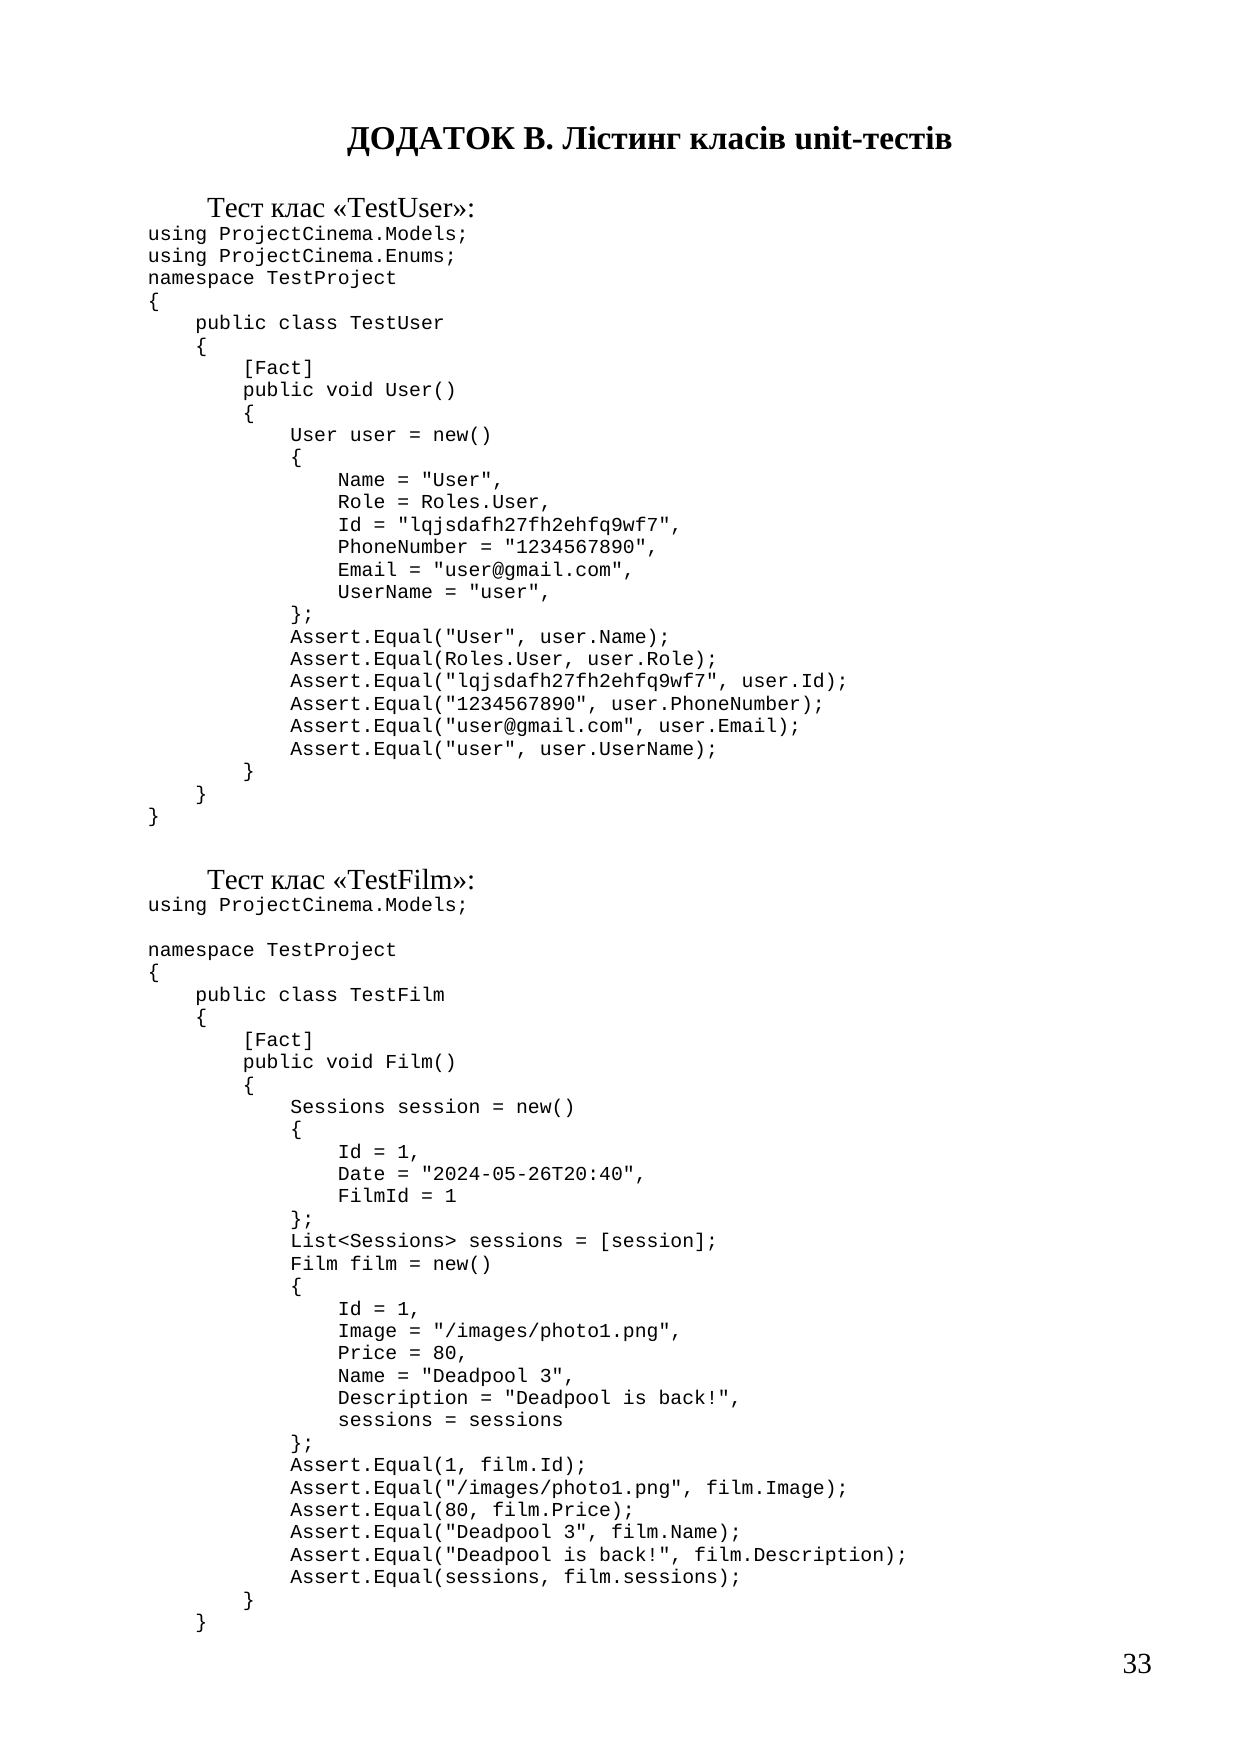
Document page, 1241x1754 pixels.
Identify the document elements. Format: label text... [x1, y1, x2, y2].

text { [148, 1074, 1152, 1097]
text Assert.Equal("Deadpool is back!", film.Description); [148, 1545, 1152, 1567]
text Assert.Equal("1234567890", user.PhoneNumber); [148, 694, 1152, 716]
text } [148, 761, 1152, 783]
text Date = "2024-05-26T20:40", [148, 1164, 1152, 1186]
text Assert.Equal(Roles.User, user.Role); [148, 649, 1152, 671]
text Description = "Deadpool is back!", [148, 1388, 1152, 1410]
text User user = new() [148, 425, 1152, 447]
text using ProjectCinema.Models; [148, 223, 1152, 246]
text Assert.Equal(1, film.Id); [148, 1455, 1152, 1478]
text sessions = sessions [148, 1410, 1152, 1433]
text Name = "User", [148, 470, 1152, 492]
text { [148, 1119, 1152, 1142]
text [Fact] [148, 358, 1152, 380]
text UserName = "user", [148, 582, 1152, 604]
text } [148, 783, 1152, 806]
text { [148, 1276, 1152, 1298]
text { [148, 403, 1152, 425]
text }; [148, 604, 1152, 627]
text public void User() [148, 380, 1152, 403]
text Film film = new() [148, 1254, 1152, 1276]
text { [148, 1007, 1152, 1030]
subtitle ДОДАТОК В. Лістинг класів unit-тестів [148, 118, 1152, 156]
text namespace TestProject [148, 940, 1152, 962]
text Assert.Equal("Deadpool 3", film.Name); [148, 1522, 1152, 1545]
text { [148, 291, 1152, 313]
text Email = "user@gmail.com", [148, 559, 1152, 582]
text public class TestFilm [148, 985, 1152, 1007]
text } [148, 1589, 1152, 1612]
text using ProjectCinema.Models; [148, 895, 1152, 918]
text { [148, 447, 1152, 470]
text Assert.Equal("lqjsdafh27fh2ehfq9wf7", user.Id); [148, 671, 1152, 694]
text Name = "Deadpool 3", [148, 1366, 1152, 1388]
text { [148, 962, 1152, 985]
text Тест клас «TestUser»: [148, 190, 1152, 223]
text Assert.Equal("user@gmail.com", user.Email); [148, 716, 1152, 739]
text Sessions session = new() [148, 1097, 1152, 1119]
text Assert.Equal("User", user.Name); [148, 627, 1152, 649]
text public void Film() [148, 1052, 1152, 1074]
text Role = Roles.User, [148, 492, 1152, 515]
text Assert.Equal("/images/photo1.png", film.Image); [148, 1478, 1152, 1500]
text [Fact] [148, 1030, 1152, 1052]
text namespace TestProject [148, 268, 1152, 291]
text Id = "lqjsdafh27fh2ehfq9wf7", [148, 515, 1152, 537]
text Price = 80, [148, 1343, 1152, 1366]
text } [148, 806, 1152, 828]
text public class TestUser [148, 313, 1152, 336]
text Тест клас «TestFilm»: [148, 862, 1152, 895]
text }; [148, 1433, 1152, 1455]
text List<Sessions> sessions = [session]; [148, 1231, 1152, 1254]
text FilmId = 1 [148, 1186, 1152, 1209]
text }; [148, 1209, 1152, 1231]
text Assert.Equal(80, film.Price); [148, 1500, 1152, 1522]
text Id = 1, [148, 1142, 1152, 1164]
text Id = 1, [148, 1298, 1152, 1321]
text PhoneNumber = "1234567890", [148, 537, 1152, 559]
text using ProjectCinema.Enums; [148, 246, 1152, 268]
text Image = "/images/photo1.png", [148, 1321, 1152, 1343]
text { [148, 336, 1152, 358]
text } [148, 1612, 1152, 1634]
text Assert.Equal(sessions, film.sessions); [148, 1567, 1152, 1589]
text Assert.Equal("user", user.UserName); [148, 739, 1152, 761]
